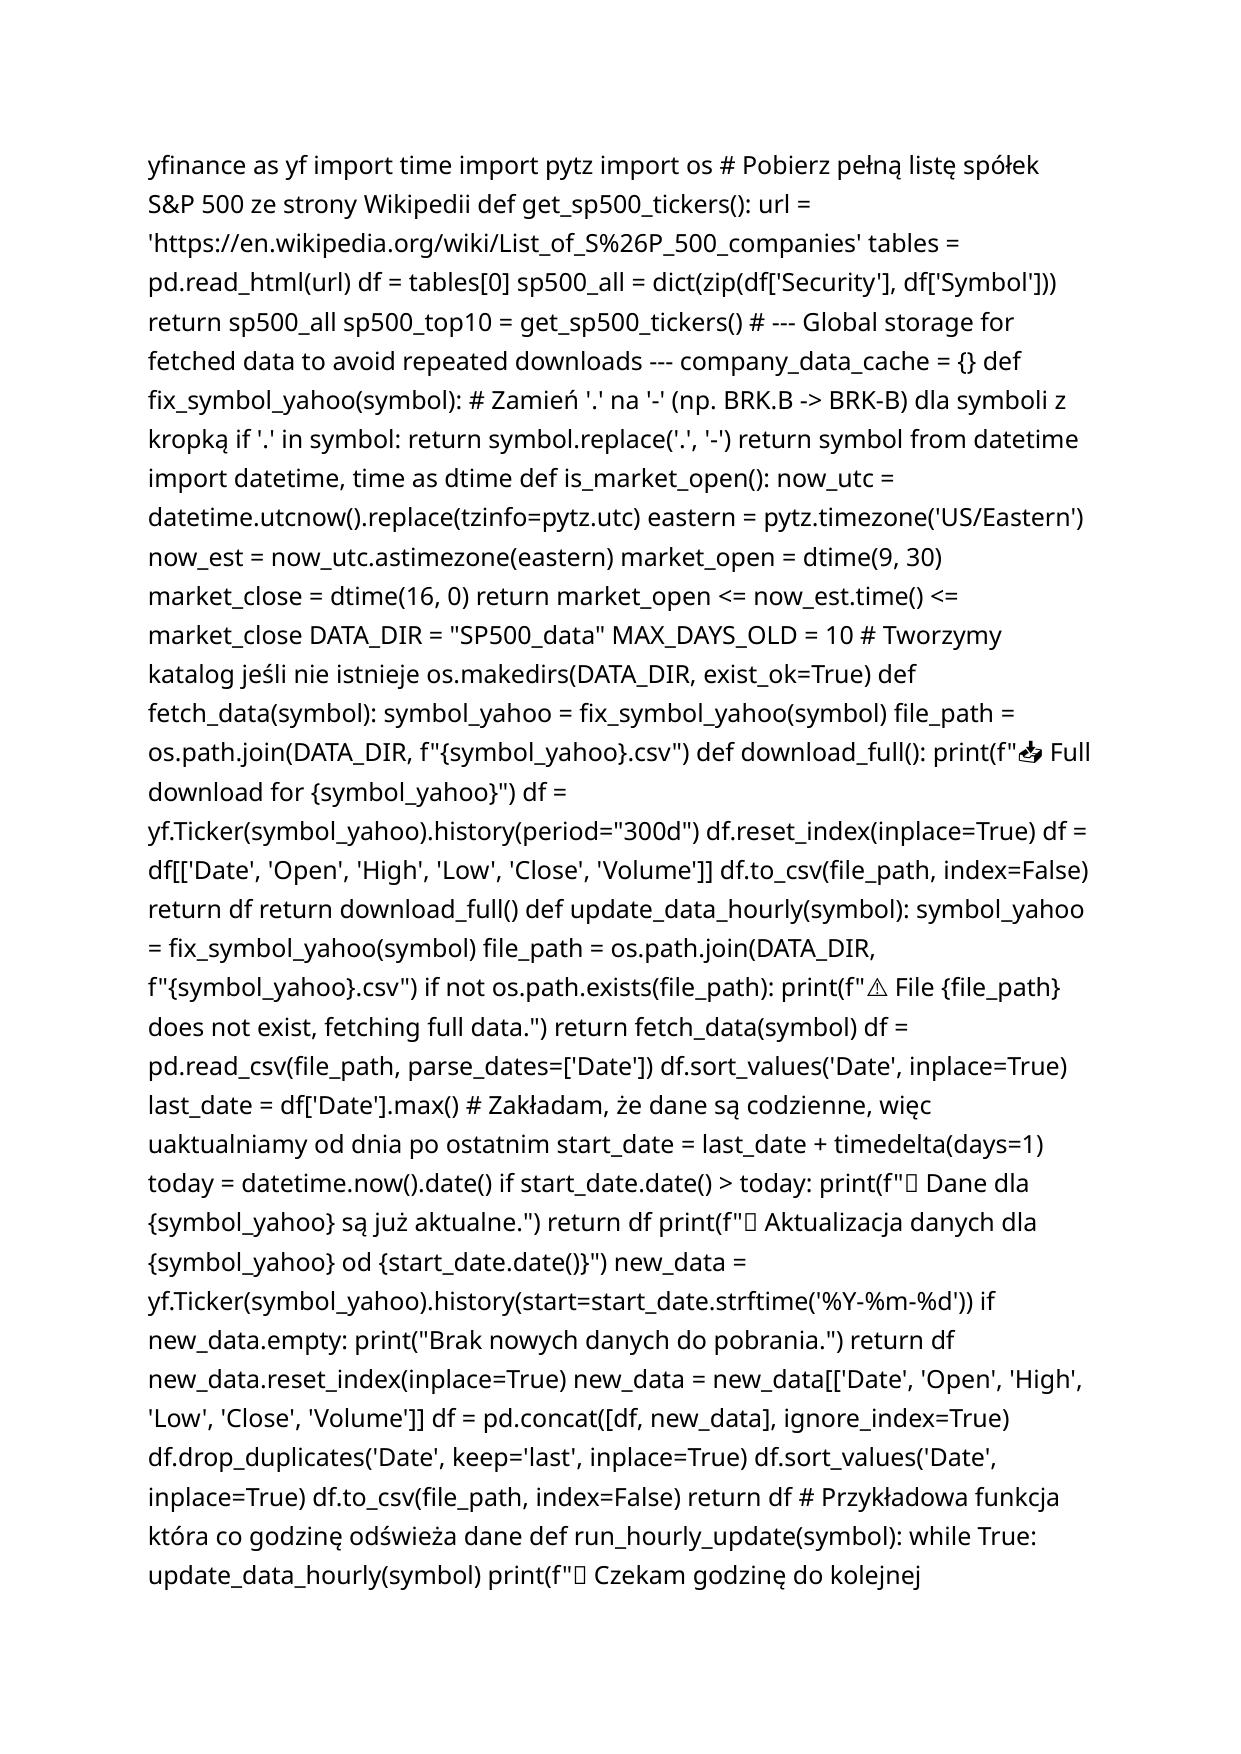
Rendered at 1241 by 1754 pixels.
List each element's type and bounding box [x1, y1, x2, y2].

text [148, 148, 1093, 1592]
